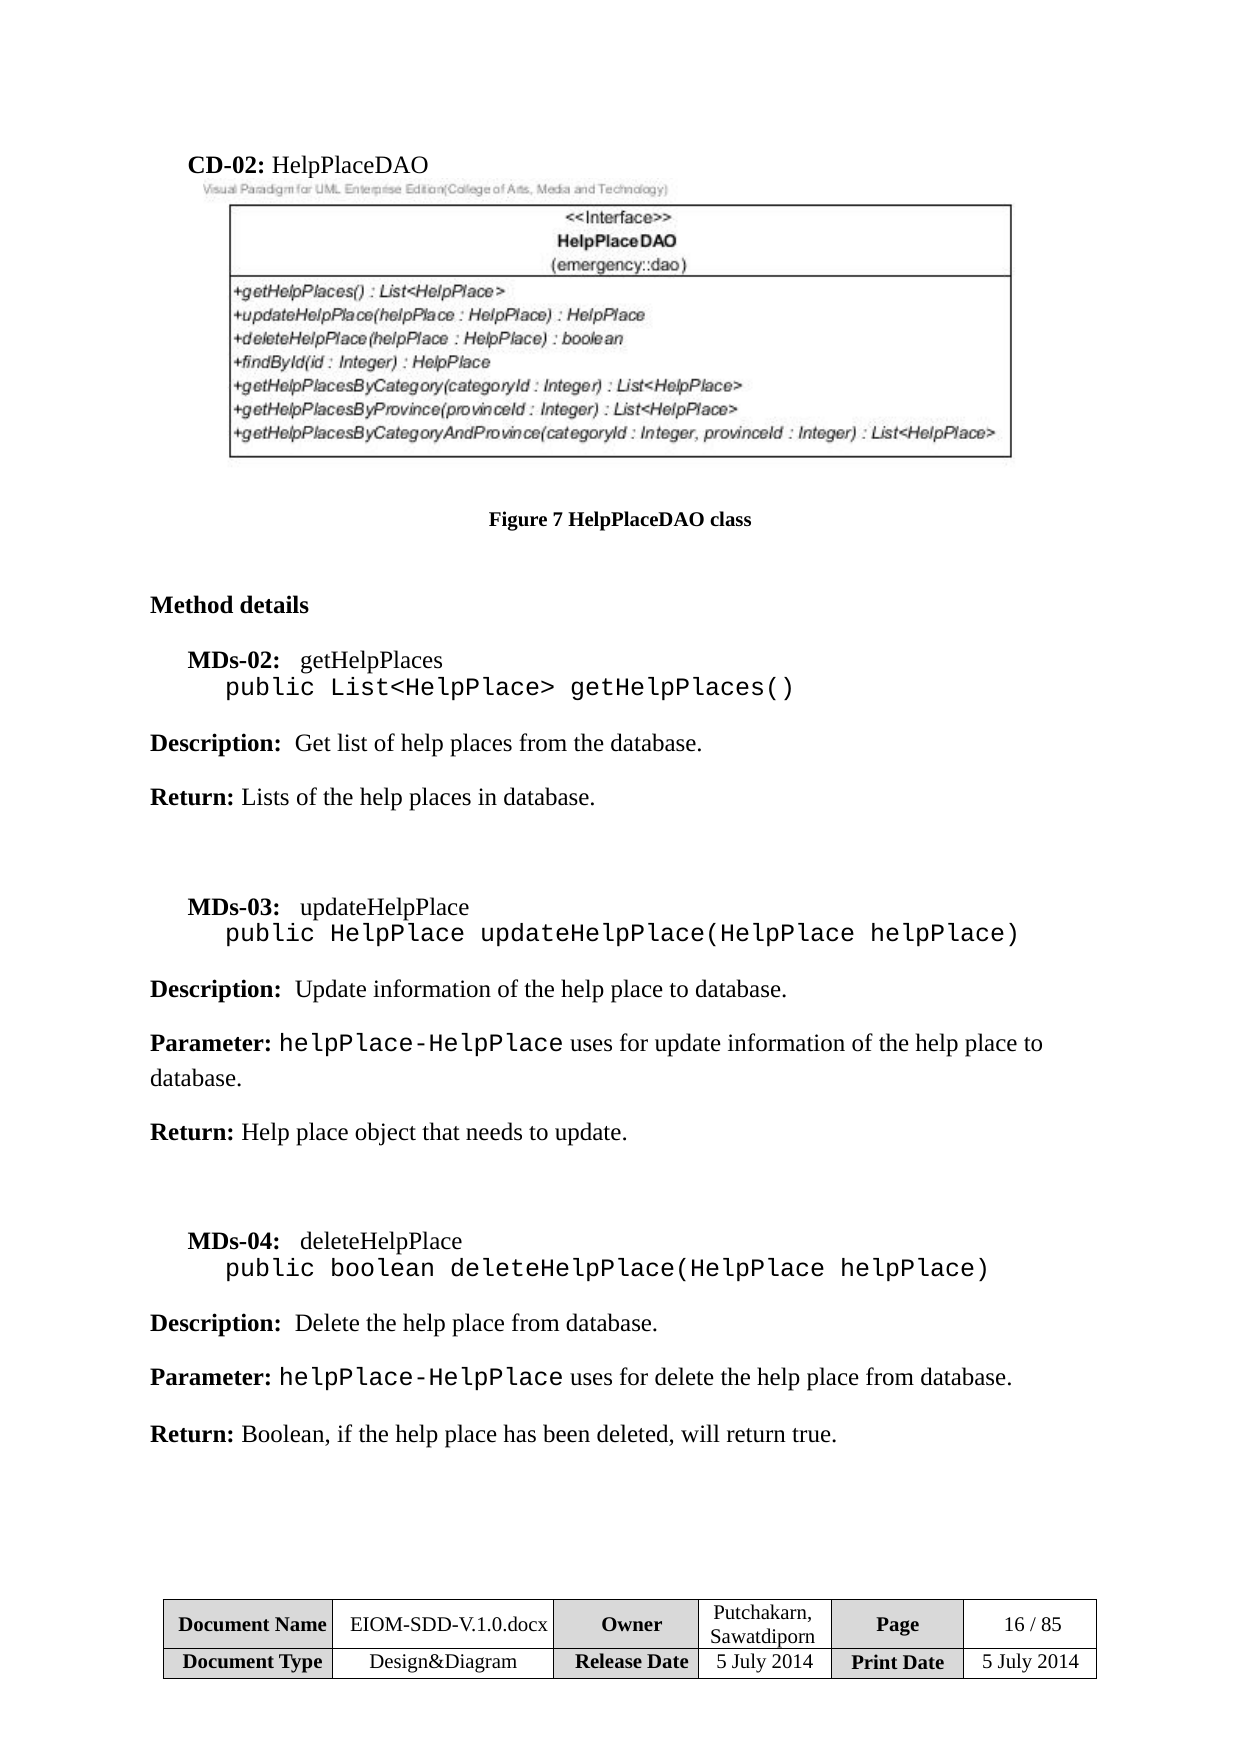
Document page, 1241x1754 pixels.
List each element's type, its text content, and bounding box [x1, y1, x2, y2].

text public boolean deleteHelpPlace(HelpPlace helpPlace) [150, 1255, 1090, 1283]
list getHelpPlaces [187, 644, 1090, 675]
picture [203, 178, 1037, 483]
text Description: Update information of the help place to database. [150, 974, 1090, 1003]
list HelpPlaceDAO [187, 150, 1090, 179]
text Figure 7 HelpPlaceDAO class [150, 507, 1090, 531]
list deleteHelpPlace [187, 1226, 1090, 1255]
text Description: Delete the help place from database. [150, 1308, 1090, 1337]
text Return: Help place object that needs to update. [150, 1117, 1090, 1146]
text Description: Get list of help places from the database. [150, 728, 1090, 757]
text Method details [150, 591, 1090, 619]
text Parameter: helpPlace-HelpPlace uses for update information of the help place to database. [150, 1028, 1090, 1092]
text Return: Boolean, if the help place has been deleted, will return true. [150, 1419, 1090, 1447]
text Parameter: helpPlace-HelpPlace uses for delete the help place from database. [150, 1362, 1090, 1393]
text public List<HelpPlace> getHelpPlaces() [150, 675, 1090, 703]
text Return: Lists of the help places in database. [150, 782, 1090, 811]
text public HelpPlace updateHelpPlace(HelpPlace helpPlace) [150, 921, 1090, 949]
list updateHelpPlace [187, 892, 1090, 921]
